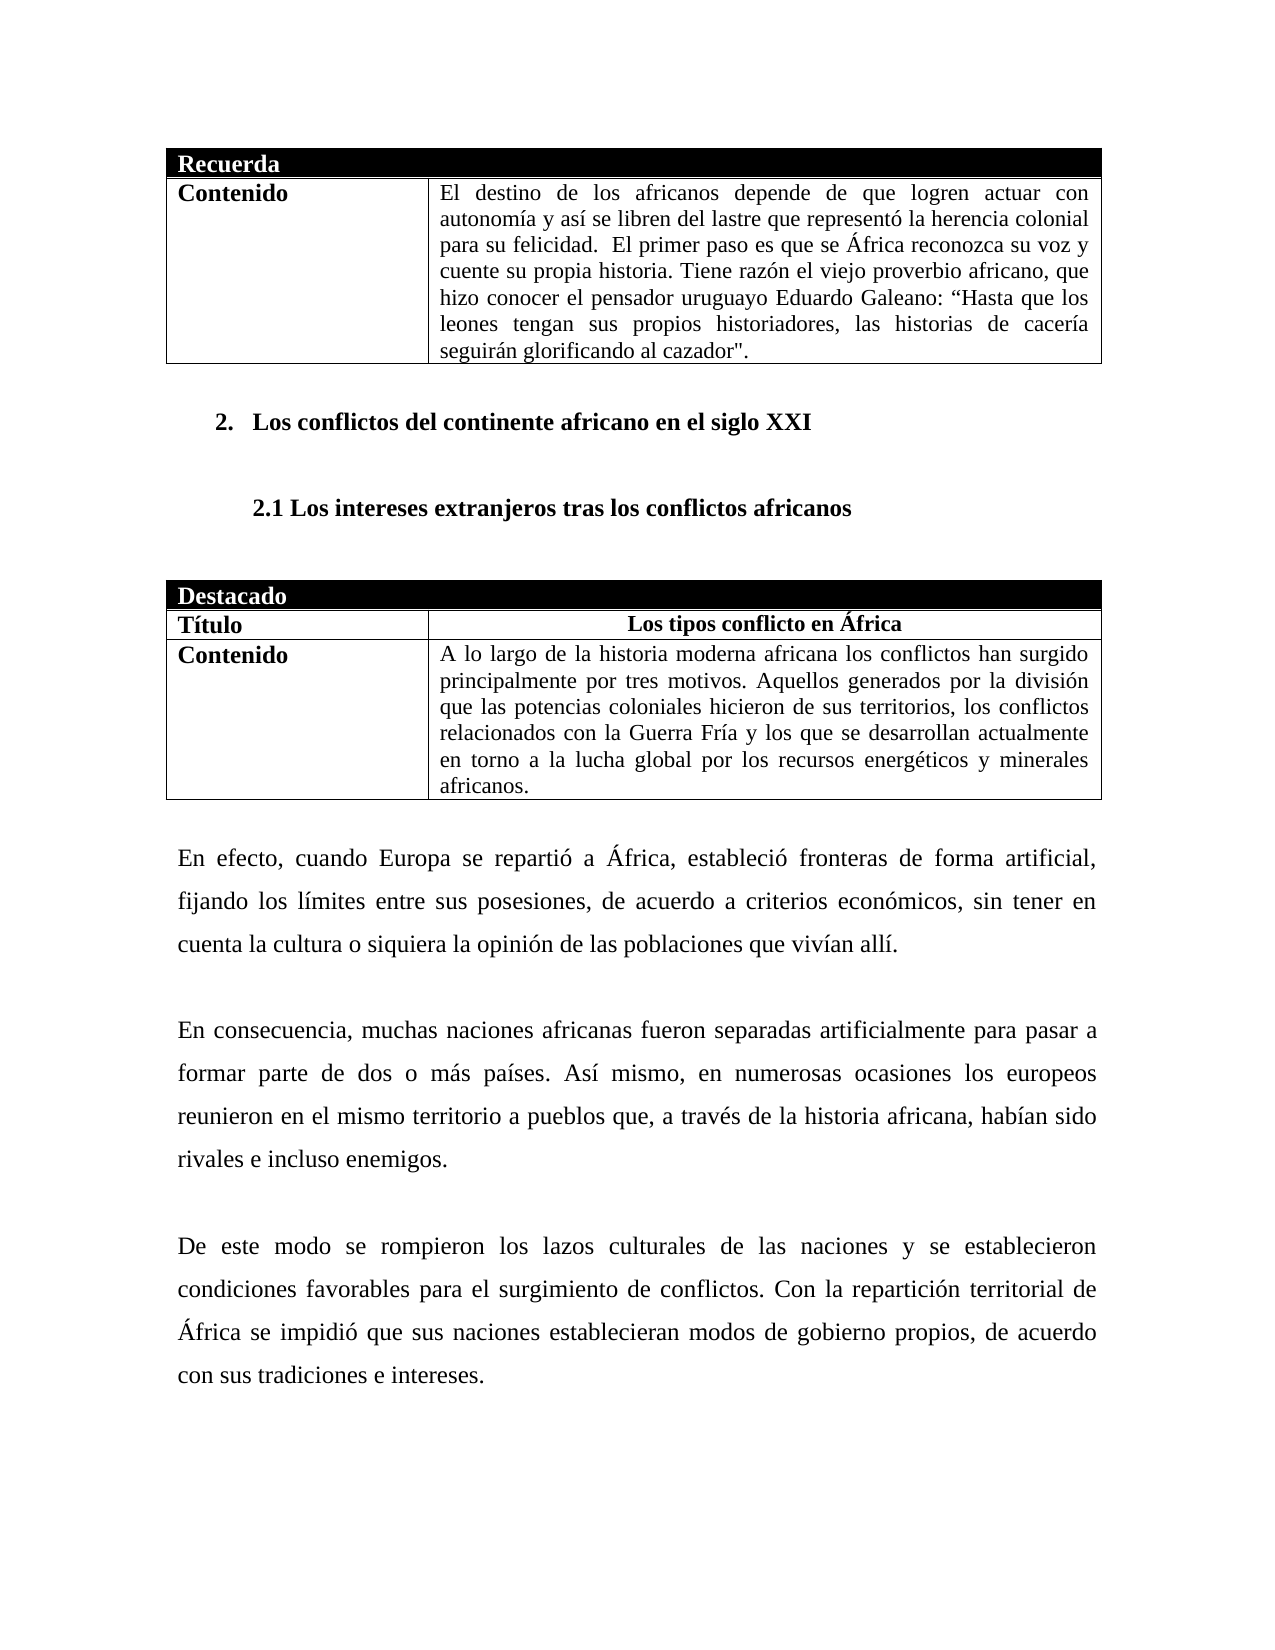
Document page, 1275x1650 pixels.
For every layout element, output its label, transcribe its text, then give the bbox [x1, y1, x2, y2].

table_header Destacado [167, 581, 1101, 609]
text En efecto, cuando Europa se repartió a África, estableció fronteras de forma artificial, fijando los límites entre sus posesiones, de acuerdo a criterios económicos, sin tener en cuenta la cultura o siquiera la opinión de las poblaciones que vivían allí. [177, 843, 1098, 958]
table_cell A lo largo de la historia moderna africana los conflictos han surgido principalmente por tres motivos. Aquellos generados por la división que las potencias coloniales hicieron de sus territorios, los conflictos relacionados con la Guerra Fría y los que se desarrollan actualmente en torno a la lucha global por los recursos energéticos y minerales africanos. [429, 640, 1101, 798]
table_cell Los tipos conflicto en África [429, 611, 1101, 639]
list Los conflictos del continente africano en el siglo XXI [215, 407, 1098, 436]
list Los intereses extranjeros tras los conflictos africanos [252, 493, 1098, 522]
table_cell El destino de los africanos depende de que logren actuar con autonomía y así se libren del lastre que representó la herencia colonial para su felicidad. El primer paso es que se África reconozca su voz y cuente su propia historia. Tiene razón el viejo proverbio africano, que hizo conocer el pensador uruguayo Eduardo Galeano: “Hasta que los leones tengan sus propios historiadores, las historias de cacería seguirán glorificando al cazador". [429, 179, 1101, 363]
text En consecuencia, muchas naciones africanas fueron separadas artificialmente para pasar a formar parte de dos o más países. Así mismo, en numerosas ocasiones los europeos reunieron en el mismo territorio a pueblos que, a través de la historia africana, habían sido rivales e incluso enemigos. [177, 1015, 1098, 1173]
table_cell Contenido [167, 179, 428, 363]
table_cell Contenido [167, 640, 428, 798]
table_header Recuerda [167, 149, 1101, 177]
table_cell Título [167, 611, 428, 639]
